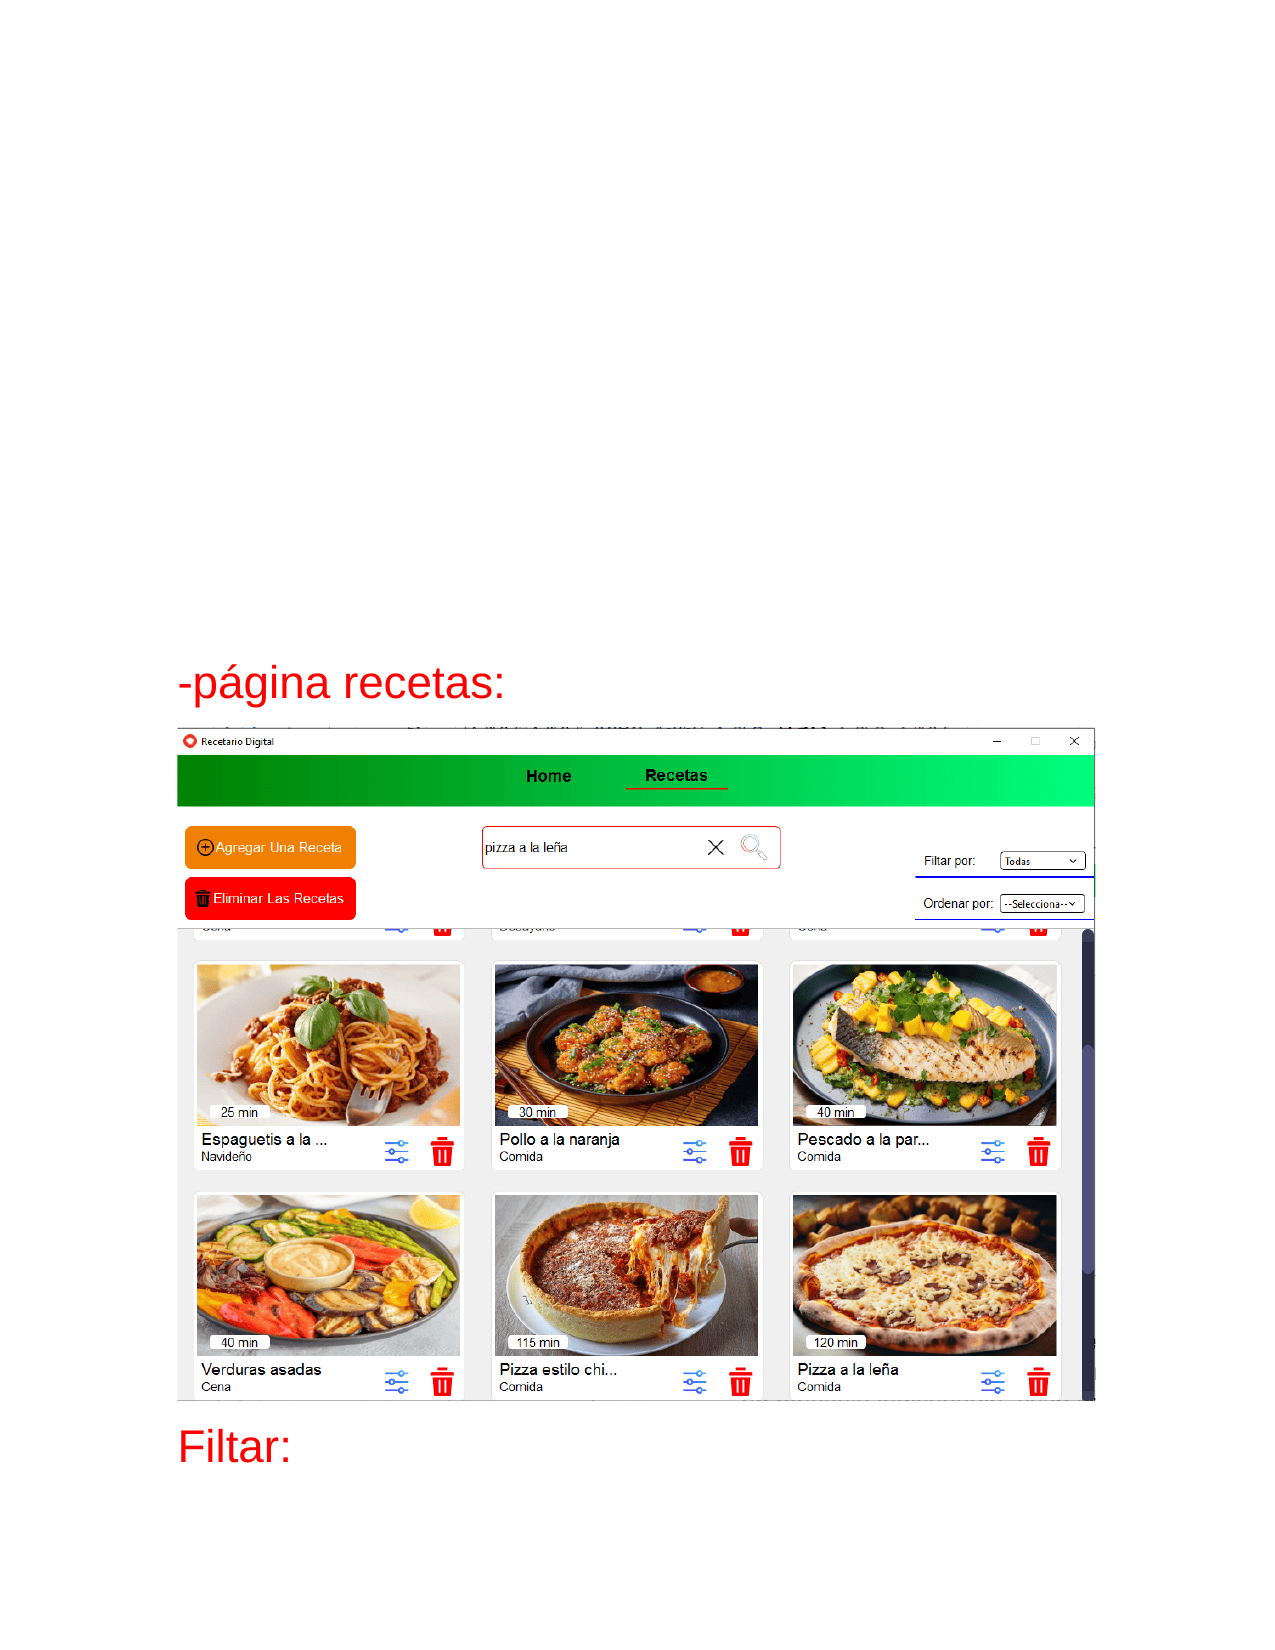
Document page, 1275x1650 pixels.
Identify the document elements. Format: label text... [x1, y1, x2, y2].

text Filtar: [177, 1419, 1098, 1472]
text -página recetas: [177, 655, 1098, 708]
picture [177, 727, 1096, 1401]
